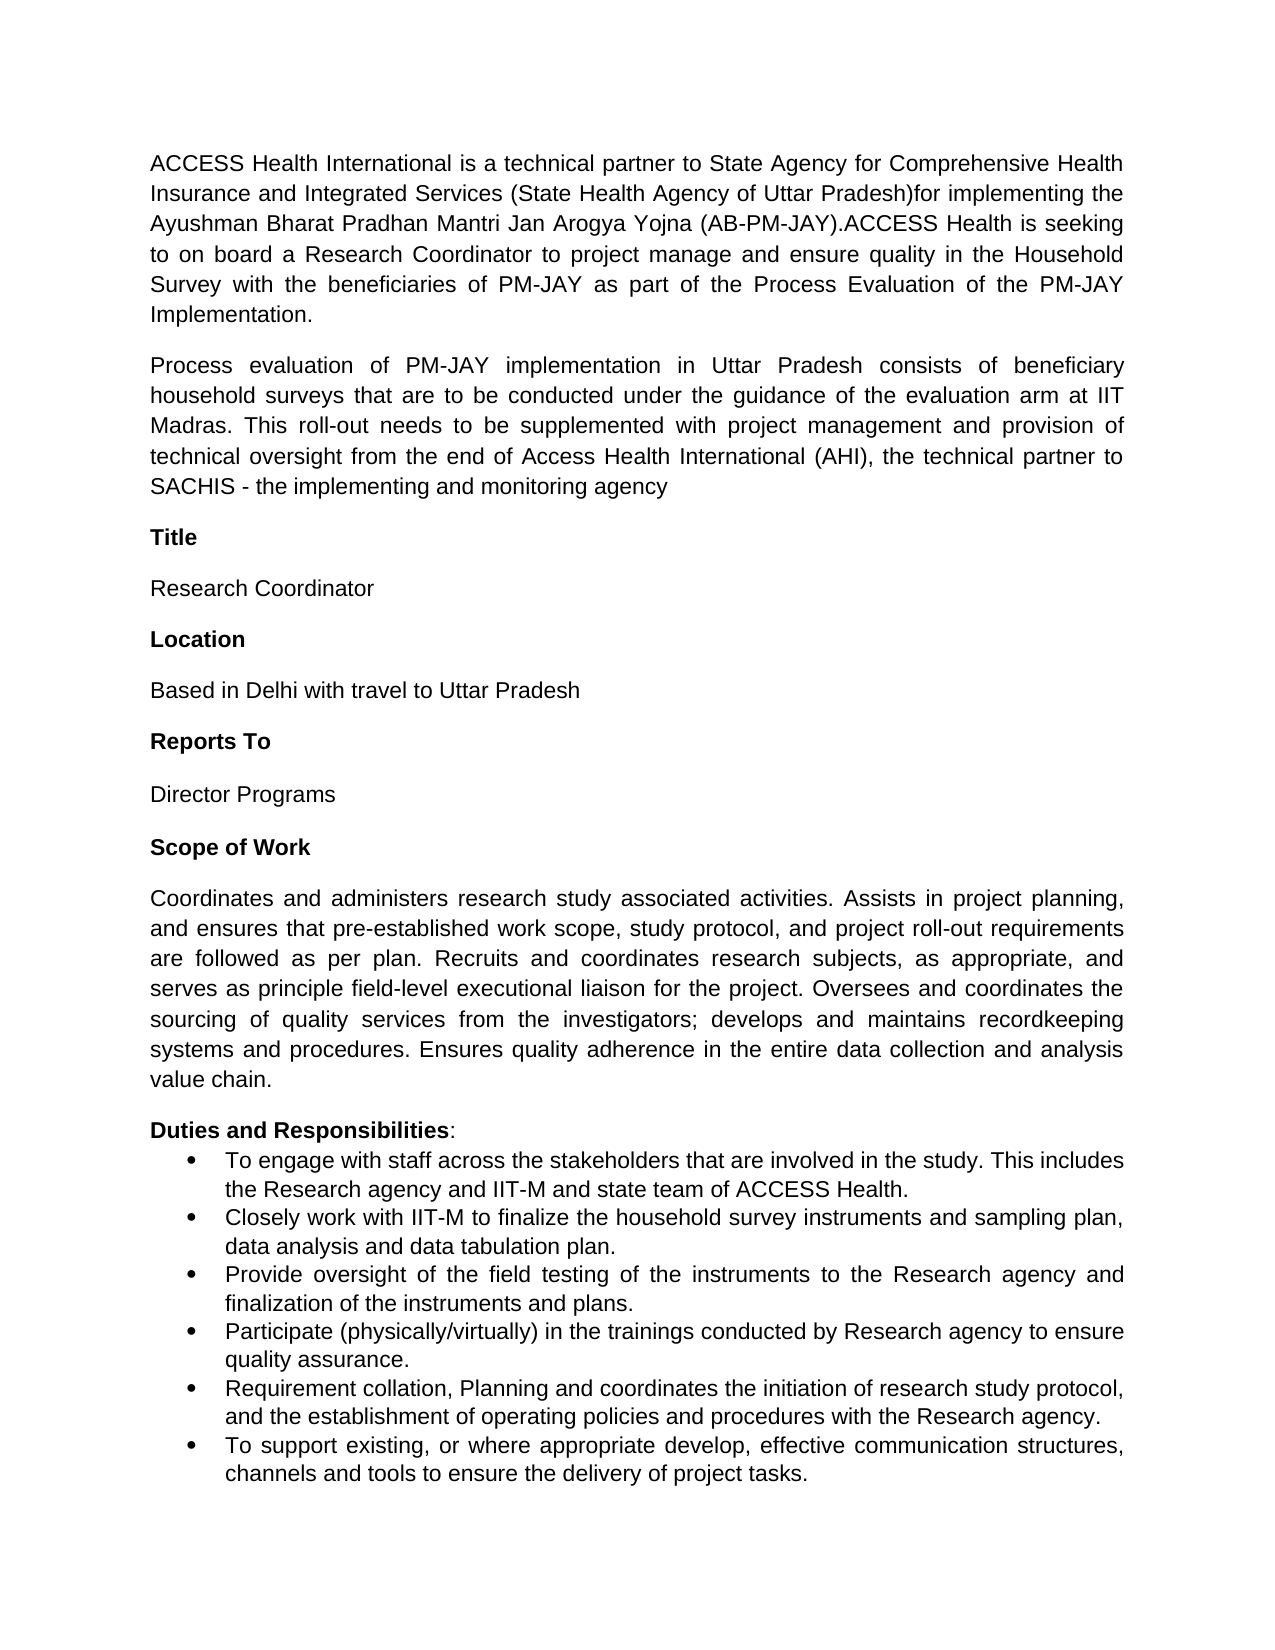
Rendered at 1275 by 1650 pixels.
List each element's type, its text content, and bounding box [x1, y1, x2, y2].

list To engage with staff across the stakeholders that are involved in the study. This includes the Research agency and IIT-M and state team of ACCESS Health. [187, 1147, 1125, 1202]
text Title [150, 524, 1125, 551]
text Process evaluation of PM-JAY implementation in Uttar Pradesh consists of beneficiary household surveys that are to be conducted under the guidance of the evaluation arm at IIT Madras. This roll-out needs to be supplemented with project management and provision of technical oversight from the end of Access Health International (AHI), the technical partner to SACHIS - the implementing and monitoring agency [150, 352, 1125, 499]
list Closely work with IIT-M to finalize the household survey instruments and sampling plan, data analysis and data tabulation plan. [187, 1204, 1125, 1259]
text Reports To [150, 728, 1125, 755]
list Participate (physically/virtually) in the trainings conducted by Research agency to ensure quality assurance. [187, 1318, 1125, 1373]
text Location [150, 626, 1125, 653]
text Duties and Responsibilities: [150, 1117, 1125, 1143]
text Director Programs [150, 781, 1125, 807]
text Scope of Work [150, 834, 1125, 860]
text Coordinates and administers research study associated activities. Assists in project planning, and ensures that pre-established work scope, study protocol, and project roll-out requirements are followed as per plan. Recruits and coordinates research subjects, as appropriate, and serves as principle field-level executional liaison for the project. Oversees and coordinates the sourcing of quality services from the investigators; develops and maintains recordkeeping systems and procedures. Ensures quality adherence in the entire data collection and analysis value chain. [150, 885, 1125, 1092]
text Research Coordinator [150, 575, 1125, 602]
list Requirement collation, Planning and coordinates the initiation of research study protocol, and the establishment of operating policies and procedures with the Research agency. [187, 1375, 1125, 1429]
list Provide oversight of the field testing of the instruments to the Research agency and finalization of the instruments and plans. [187, 1261, 1125, 1316]
list To support existing, or where appropriate develop, effective communication structures, channels and tools to ensure the delivery of project tasks. [187, 1432, 1125, 1486]
text Based in Delhi with travel to Uttar Pradesh [150, 677, 1125, 704]
text ACCESS Health International is a technical partner to State Agency for Comprehensive Health Insurance and Integrated Services (State Health Agency of Uttar Pradesh)for implementing the Ayushman Bharat Pradhan Mantri Jan Arogya Yojna (AB-PM-JAY).ACCESS Health is seeking to on board a Research Coordinator to project manage and ensure quality in the Household Survey with the beneficiaries of PM-JAY as part of the Process Evaluation of the PM-JAY Implementation. [150, 150, 1125, 327]
